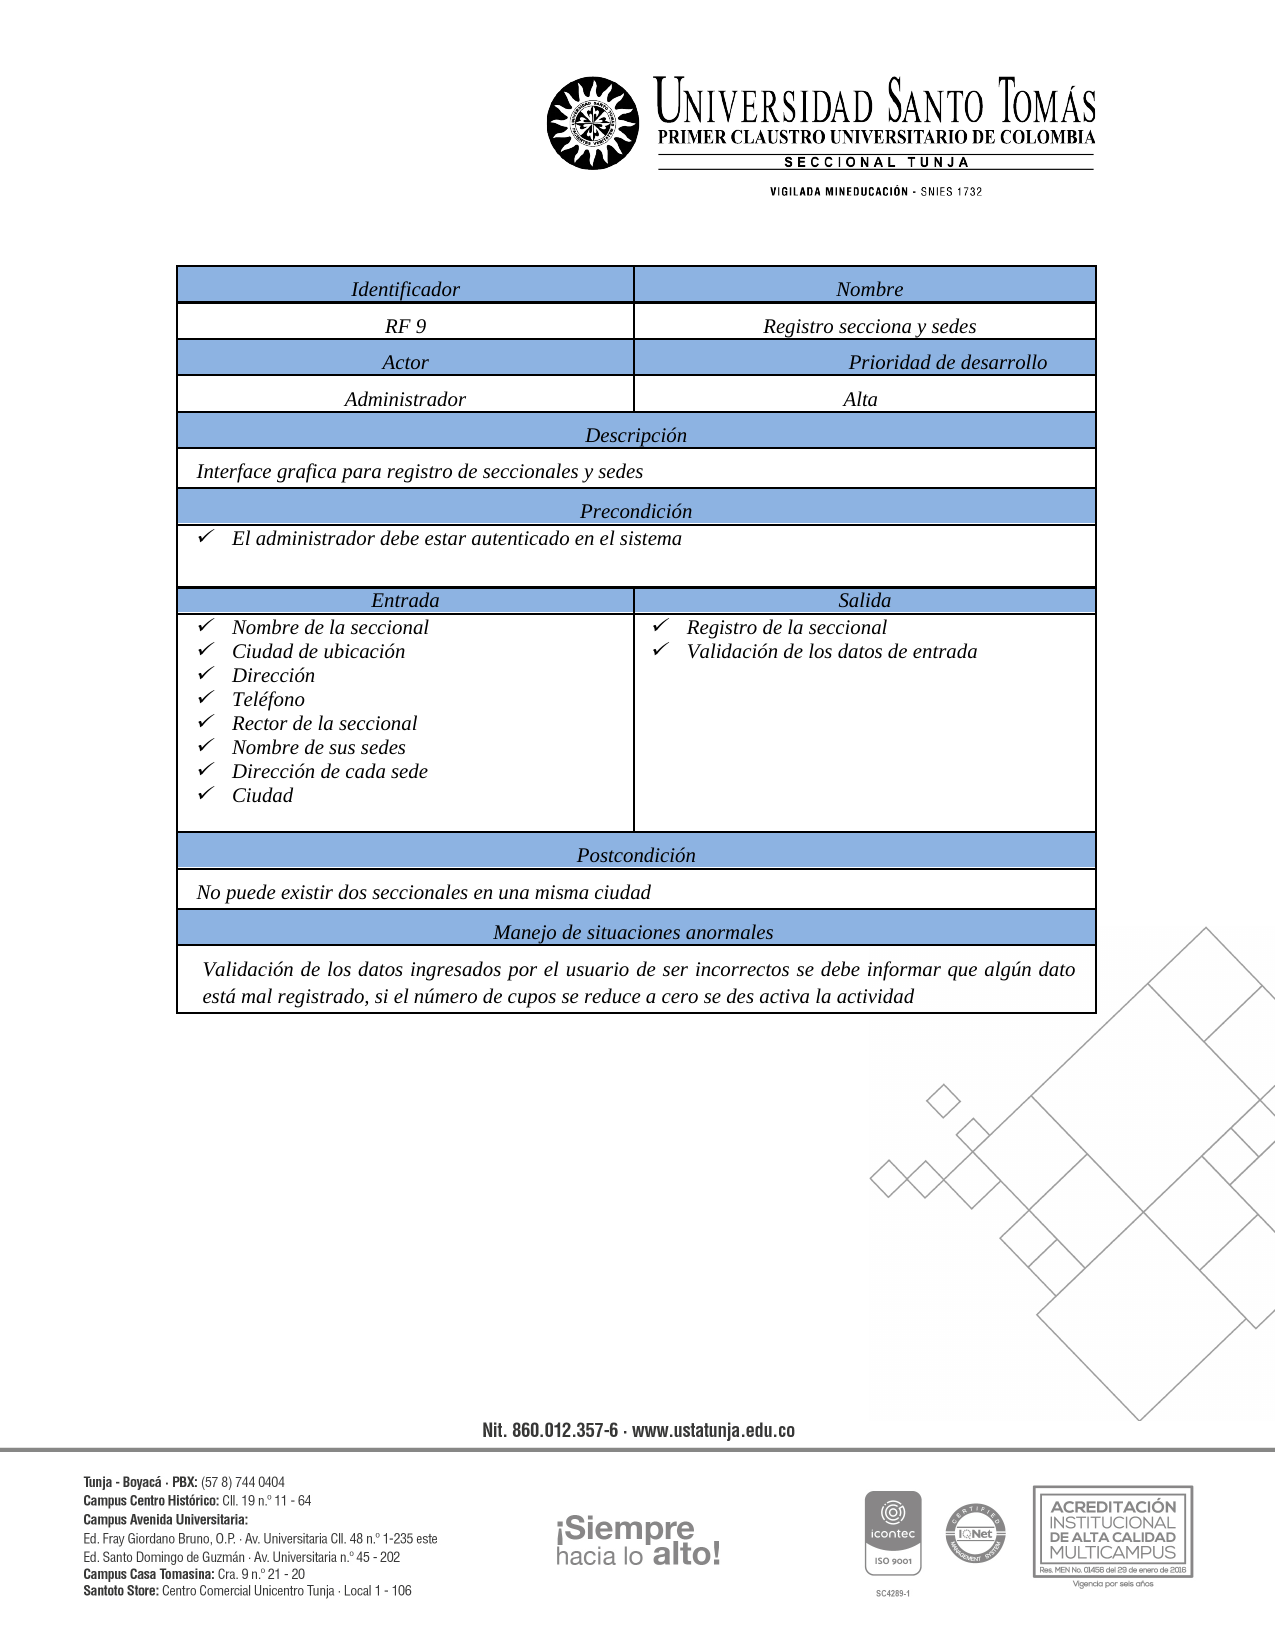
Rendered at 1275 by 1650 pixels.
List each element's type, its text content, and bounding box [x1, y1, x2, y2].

table_cell Validación de los datos ingresados por el usuario de ser incorrectos se debe informar que algún dato está mal registrado, si el número de cupos se reduce a cero se des activa la actividad [178, 946, 1095, 1012]
table_header Nombre [635, 267, 1095, 301]
table_cell Descripción [178, 413, 1095, 447]
table_header Identificador [178, 267, 633, 301]
table_cell El administrador debe estar autenticado en el sistema [178, 526, 1095, 586]
table_cell RF 9 [178, 304, 633, 338]
table_cell Nombre de la seccional Ciudad de ubicación Dirección Teléfono Rector de la seccional Nombre de sus sedes Dirección de cada sede Ciudad [178, 615, 633, 831]
picture [546, 76, 1096, 196]
table_cell Manejo de situaciones anormales [178, 910, 1095, 944]
picture [0, 927, 1275, 1628]
table_cell Registro de la seccional Validación de los datos de entrada [635, 615, 1095, 831]
table_cell Actor [178, 340, 633, 374]
table_cell Postcondición [178, 833, 1095, 867]
table_cell Administrador [178, 376, 633, 411]
table_cell Entrada [178, 589, 633, 612]
table_cell Registro secciona y sedes [635, 304, 1095, 338]
table_cell No puede existir dos seccionales en una misma ciudad [178, 870, 1095, 908]
table_cell Alta [635, 376, 1095, 411]
table_cell Interface grafica para registro de seccionales y sedes [178, 449, 1095, 487]
table_cell Salida [635, 589, 1095, 612]
table_cell Precondición [178, 489, 1095, 523]
table_cell Prioridad de desarrollo [635, 340, 1095, 374]
